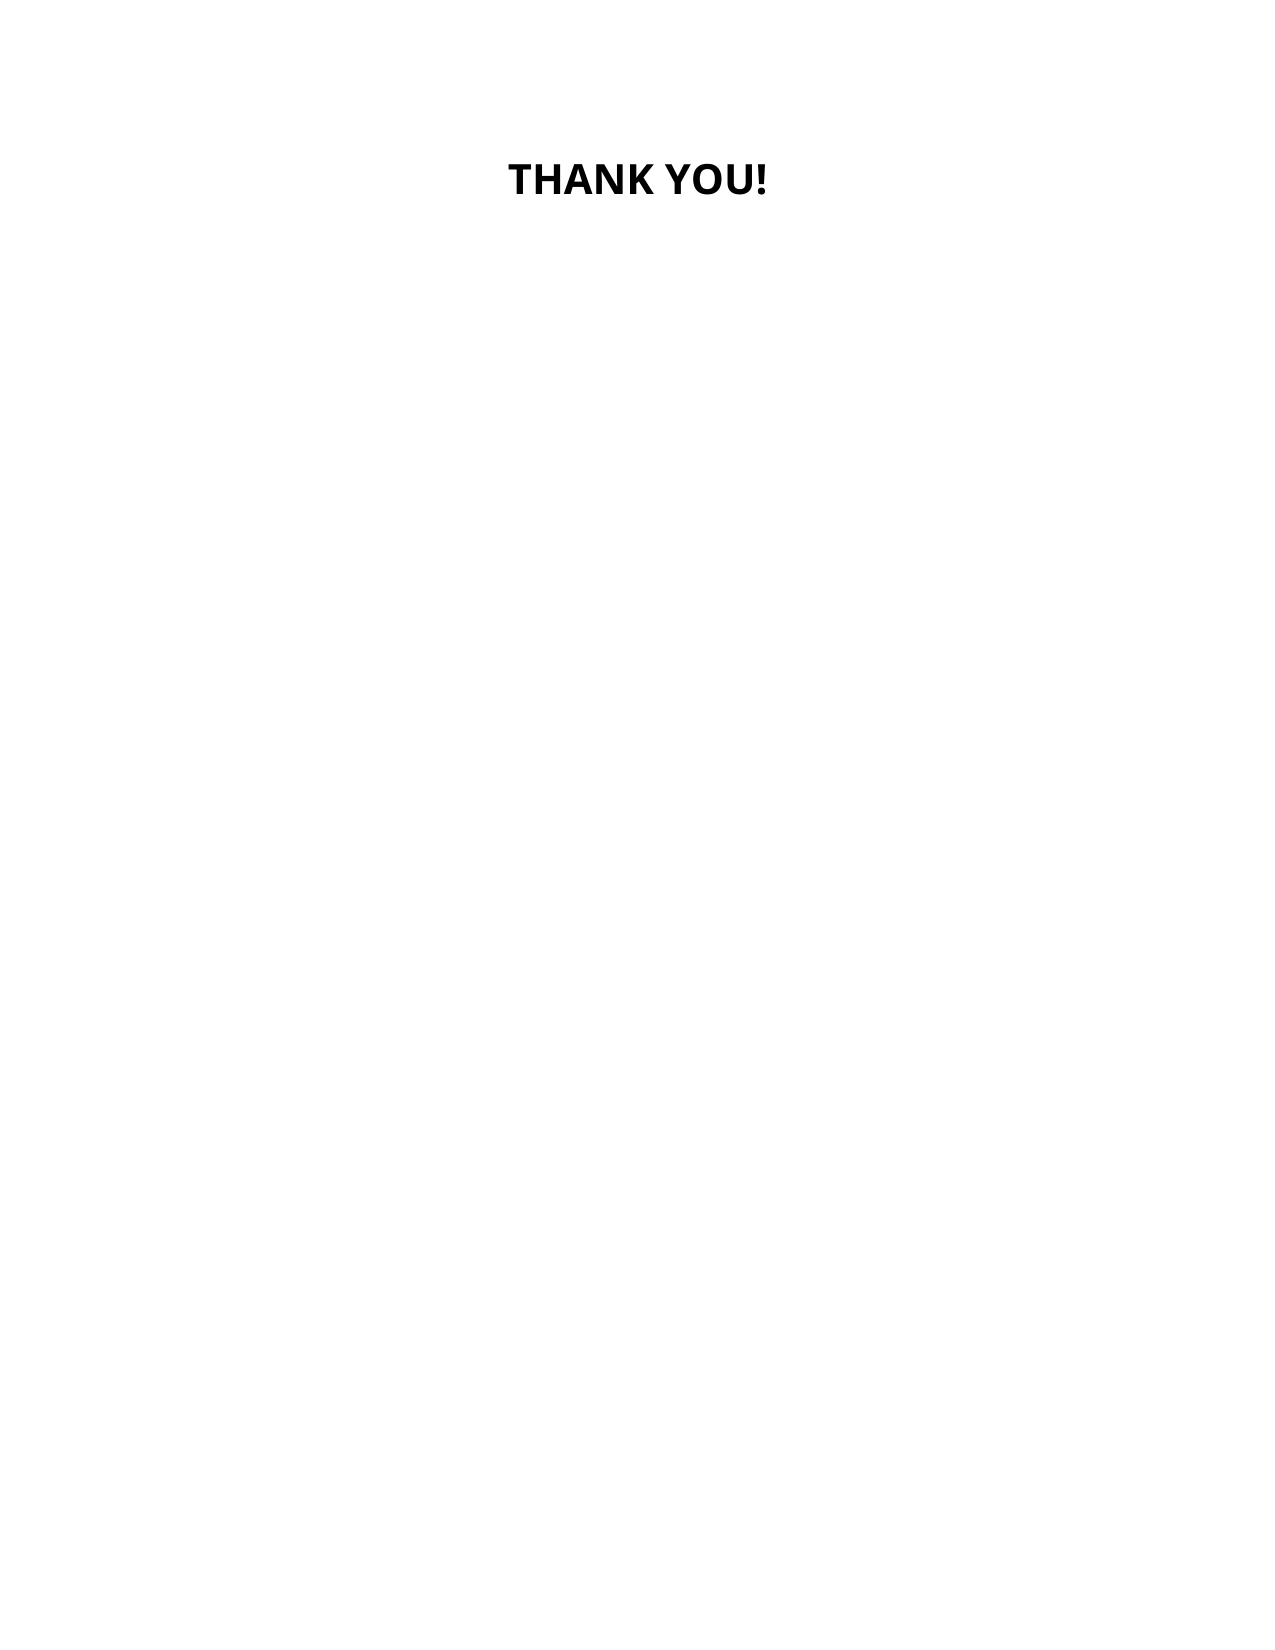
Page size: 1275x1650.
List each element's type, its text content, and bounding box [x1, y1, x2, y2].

text THANK YOU! [150, 150, 1125, 207]
